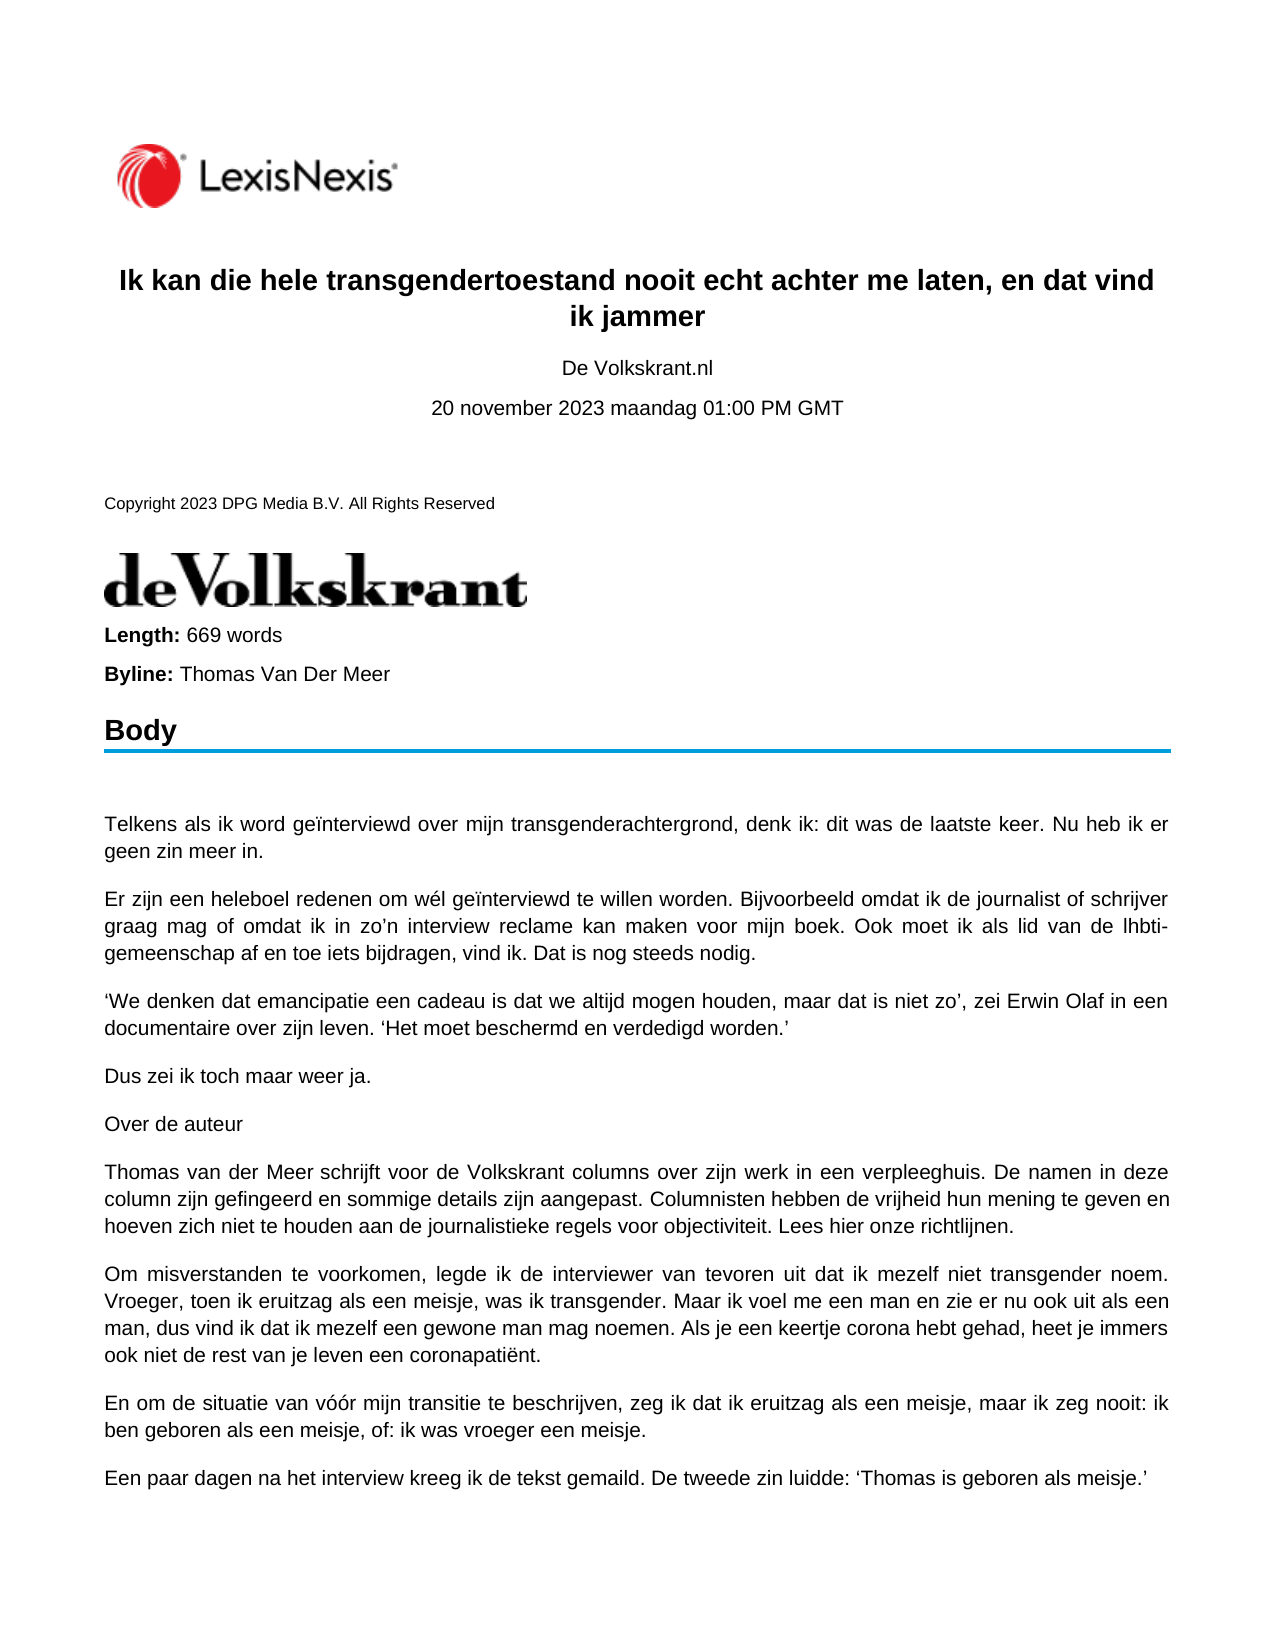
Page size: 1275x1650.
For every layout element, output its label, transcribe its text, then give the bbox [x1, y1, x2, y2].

text Body [104, 711, 1171, 747]
text Dus zei ik toch maar weer ja. [104, 1061, 1171, 1088]
text Length: 669 words [104, 619, 1171, 647]
text 20 november 2023 maandag 01:00 PM GMT [104, 393, 1171, 420]
text Telkens als ik word geïnterviewd over mijn transgenderachtergrond, denk ik: dit was de laatste keer. Nu heb ik er geen zin meer in. [104, 809, 1171, 863]
picture [104, 144, 412, 208]
text Byline: Thomas Van Der Meer [104, 659, 1171, 686]
text Een paar dagen na het interview kreeg ik de tekst gemaild. De tweede zin luidde: ‘Thomas is geboren als meisje.’ [104, 1463, 1171, 1490]
text Copyright 2023 DPG Media B.V. All Rights Reserved [104, 461, 1171, 513]
text Er zijn een heleboel redenen om wél geïnterviewd te willen worden. Bijvoorbeeld omdat ik de journalist of schrijver graag mag of omdat ik in zo’n interview reclame kan maken voor mijn boek. Ook moet ik als lid van de lhbti-gemeenschap af en toe iets bijdragen, vind ik. Dat is nog steeds nodig. [104, 884, 1171, 965]
text Thomas van der Meer schrijft voor de Volkskrant columns over zijn werk in een verpleeghuis. De namen in deze column zijn gefingeerd en sommige details zijn aangepast. Columnisten hebben de vrijheid hun mening te geven en hoeven zich niet te houden aan de journalistieke regels voor objectiviteit. Lees hier onze richtlijnen. [104, 1157, 1171, 1238]
text ‘We denken dat emancipatie een cadeau is dat we altijd mogen houden, maar dat is niet zo’, zei Erwin Olaf in een documentaire over zijn leven. ‘Het moet beschermd en verdedigd worden.’ [104, 986, 1171, 1040]
text Over de auteur [104, 1109, 1171, 1136]
text De Volkskrant.nl [104, 353, 1171, 380]
text En om de situatie van vóór mijn transitie te beschrijven, zeg ik dat ik eruitzag als een meisje, maar ik zeg nooit: ik ben geboren als een meisje, of: ik was vroeger een meisje. [104, 1388, 1171, 1442]
text Om misverstanden te voorkomen, legde ik de interviewer van tevoren uit dat ik mezelf niet transgender noem. Vroeger, toen ik eruitzag als een meisje, was ik transgender. Maar ik voel me een man en zie er nu ook uit als een man, dus vind ik dat ik mezelf een gewone man mag noemen. Als je een keertje corona hebt gehad, heet je immers ook niet de rest van je leven een coronapatiënt. [104, 1259, 1171, 1367]
picture [104, 553, 527, 607]
subtitle Ik kan die hele transgendertoestand nooit echt achter me laten, en dat vind ik jammer [104, 261, 1171, 332]
